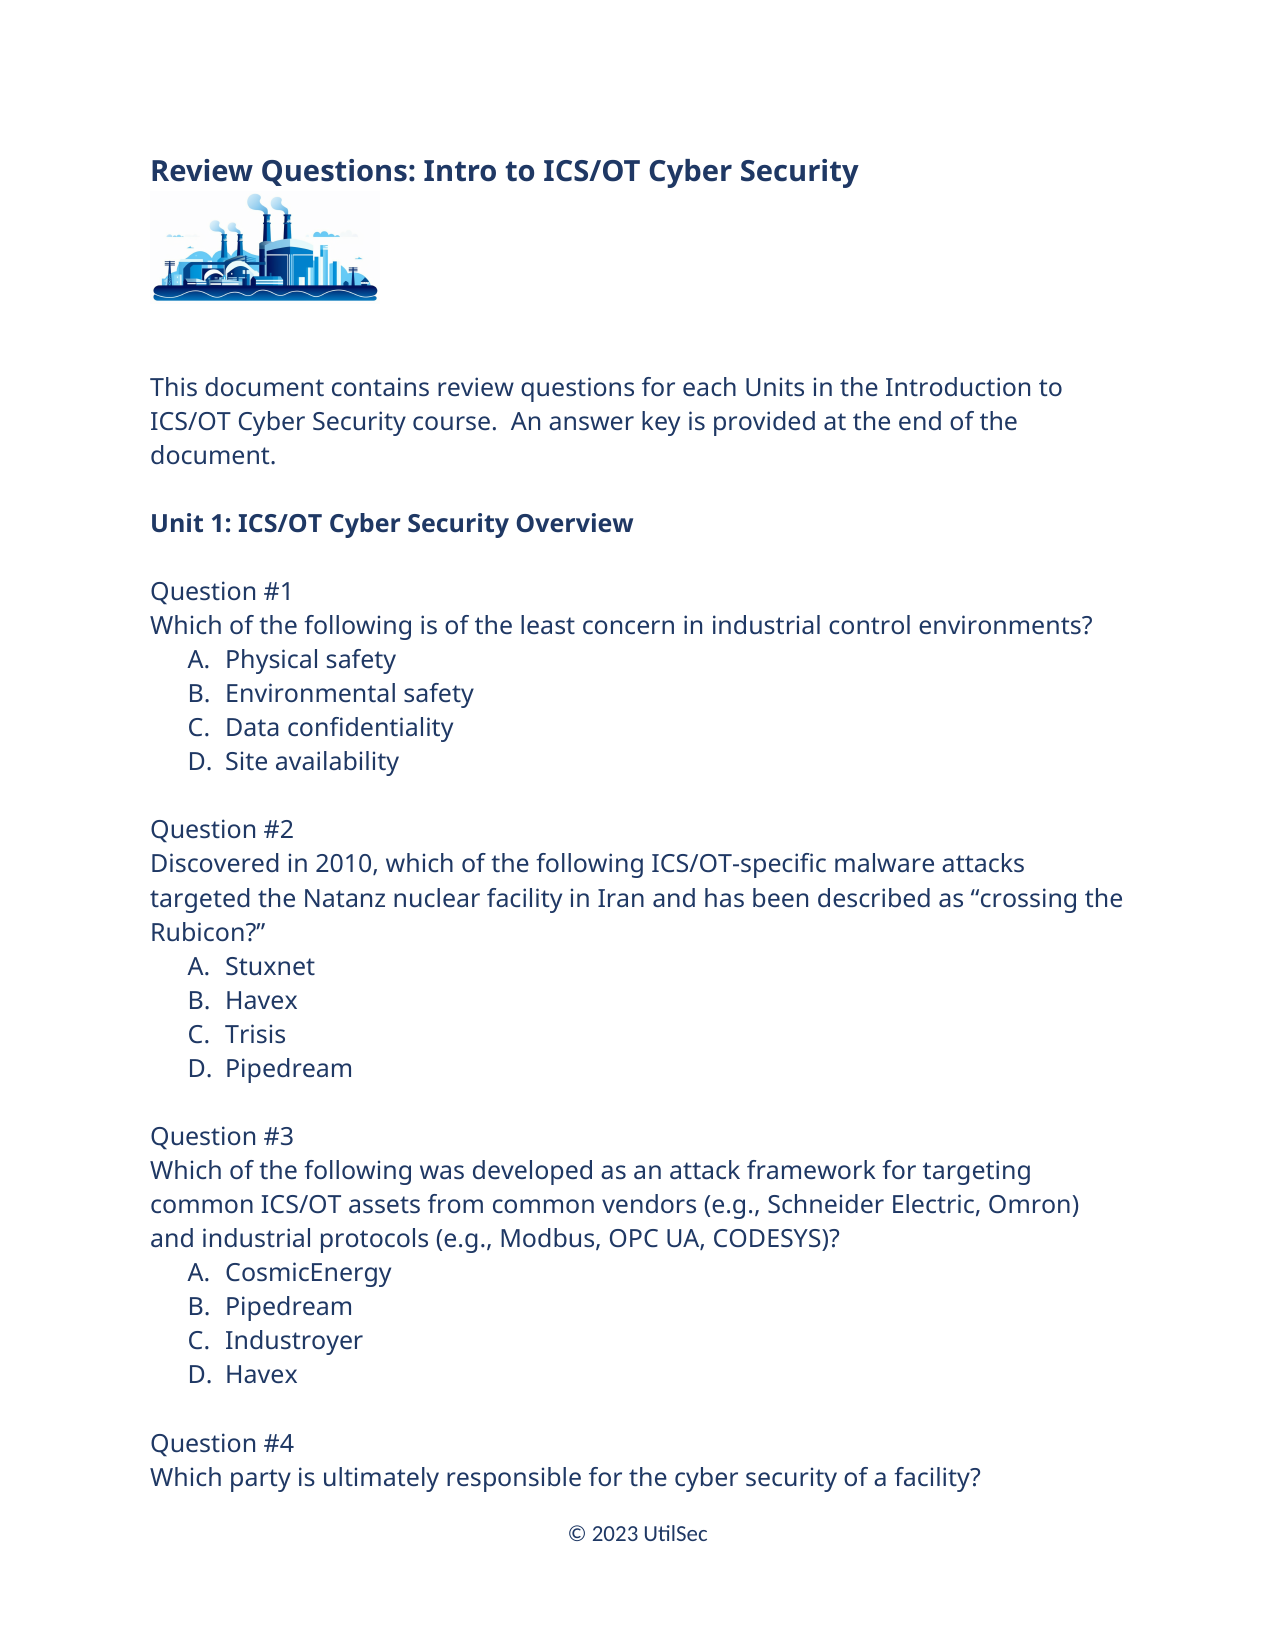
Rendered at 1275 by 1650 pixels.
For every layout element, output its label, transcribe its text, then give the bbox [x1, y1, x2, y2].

list Data confidentiality [187, 710, 1125, 744]
list Industroyer [187, 1323, 1125, 1357]
picture [150, 191, 380, 304]
text Question #3 [150, 1119, 1125, 1153]
text Discovered in 2010, which of the following ICS/OT-specific malware attacks targeted the Natanz nuclear facility in Iran and has been described as “crossing the Rubicon?” [150, 846, 1125, 948]
text Unit 1: ICS/OT Cyber Security Overview [150, 506, 1125, 539]
list Stuxnet [187, 948, 1125, 982]
text Review Questions: Intro to ICS/OT Cyber Security [150, 150, 1125, 303]
text Question #4 [150, 1425, 1125, 1459]
list Physical safety [187, 642, 1125, 676]
list Site availability [187, 744, 1125, 778]
list Pipedream [187, 1051, 1125, 1084]
list CosmicEnergy [187, 1255, 1125, 1289]
text Question #2 [150, 812, 1125, 846]
list Havex [187, 1357, 1125, 1391]
list Environmental safety [187, 676, 1125, 710]
list Havex [187, 982, 1125, 1016]
text This document contains review questions for each Units in the Introduction to ICS/OT Cyber Security course. An answer key is provided at the end of the document. [150, 369, 1125, 471]
text Which party is ultimately responsible for the cyber security of a facility? [150, 1459, 1125, 1493]
text Which of the following was developed as an attack framework for targeting common ICS/OT assets from common vendors (e.g., Schneider Electric, Omron) and industrial protocols (e.g., Modbus, OPC UA, CODESYS)? [150, 1153, 1125, 1255]
text Question #1 [150, 574, 1125, 608]
list Pipedream [187, 1289, 1125, 1323]
list Trisis [187, 1016, 1125, 1051]
text Which of the following is of the least concern in industrial control environments? [150, 608, 1125, 642]
